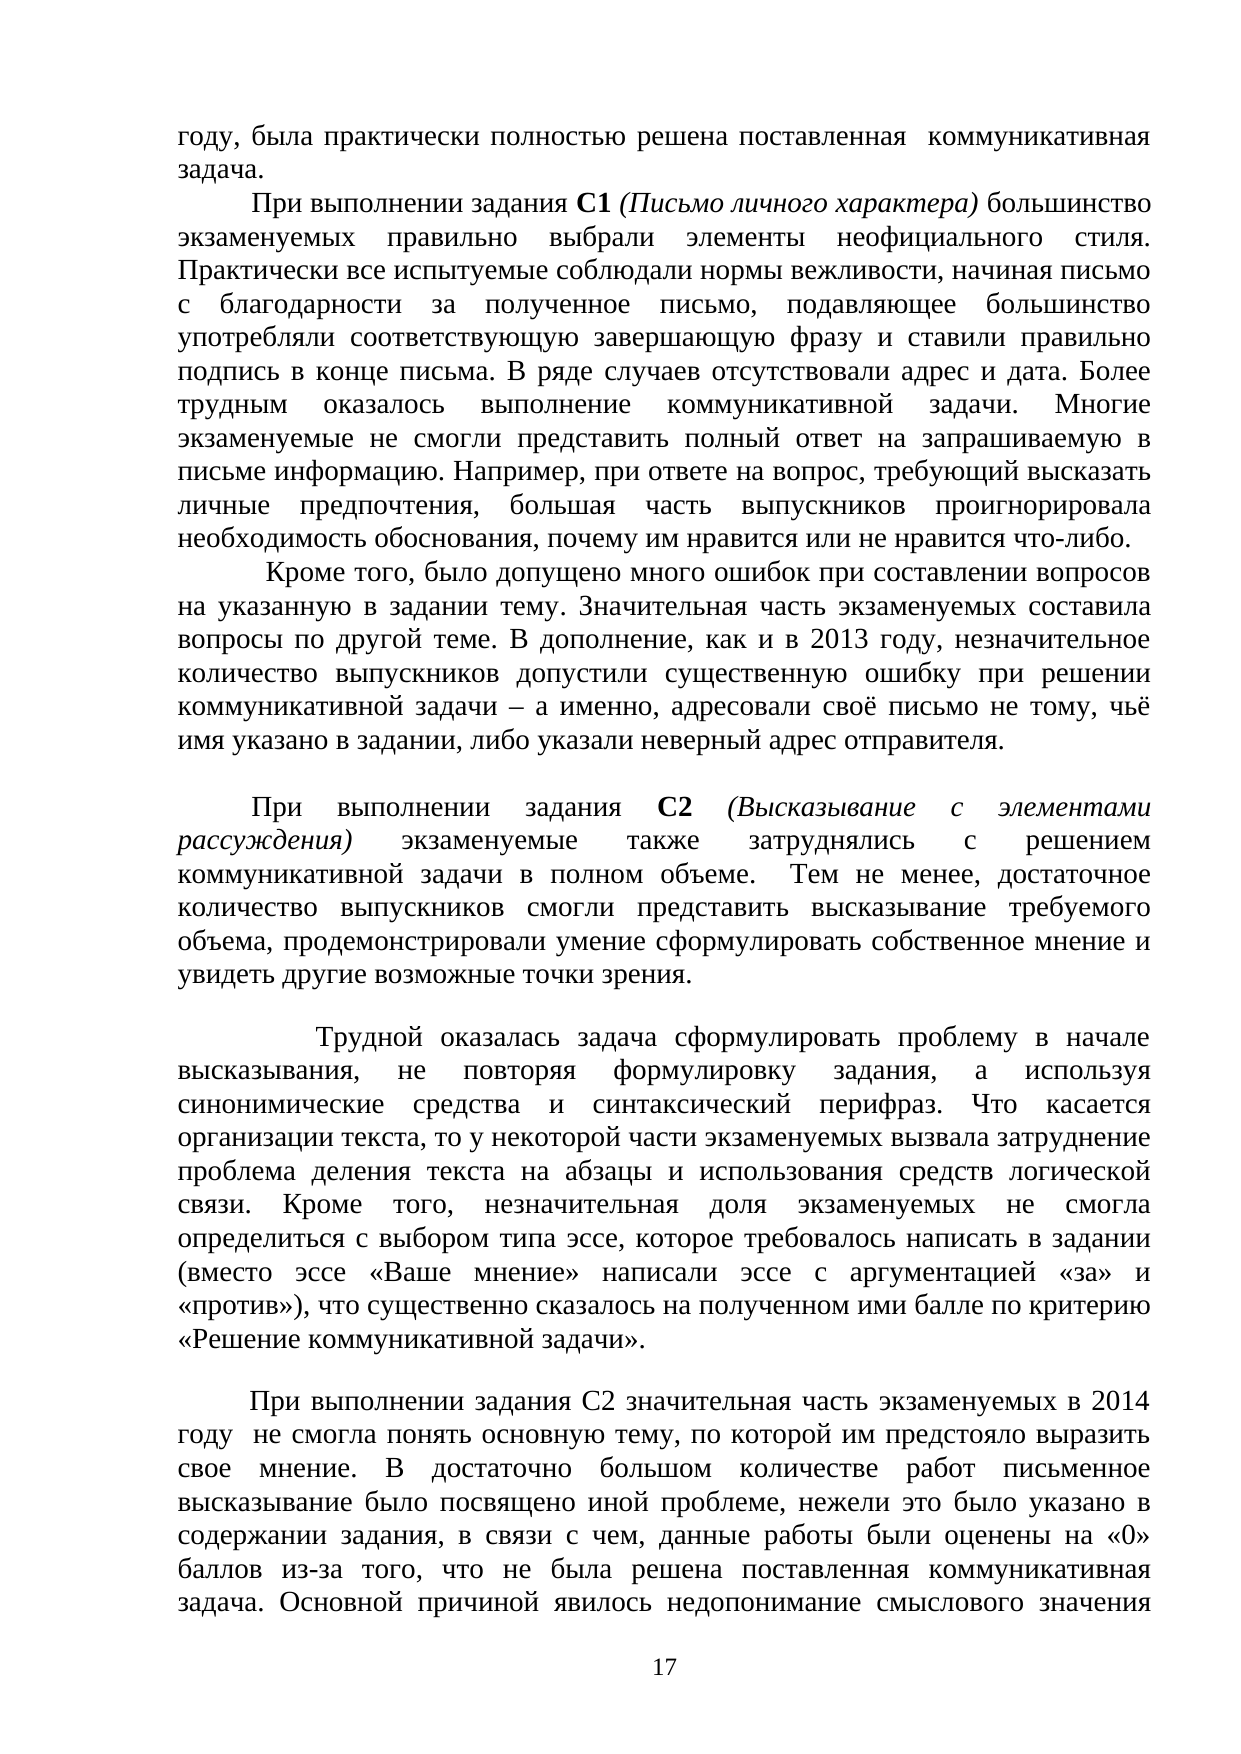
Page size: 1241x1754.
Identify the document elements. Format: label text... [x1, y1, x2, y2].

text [177, 1383, 1152, 1618]
text При выполнении задания С1 (Письмо личного характера) большинство экзаменуемых правильно выбрали элементы неофициального стиля. Практически все испытуемые соблюдали нормы вежливости, начиная письмо с благодарности за полученное письмо, подавляющее большинство употребляли соответствующую завершающую фразу и ставили правильно подпись в конце письма. В ряде случаев отсутствовали адрес и дата. Более трудным оказалось выполнение коммуникативной задачи. Многие экзаменуемые не смогли представить полный ответ на запрашиваемую в письме информацию. Например, при ответе на вопрос, требующий высказать личные предпочтения, большая часть выпускников проигнорировала необходимость обоснования, почему им нравится или не нравится что-либо. [177, 185, 1152, 554]
text Кроме того, было допущено много ошибок при составлении вопросов на указанную в задании тему. Значительная часть экзаменуемых составила вопросы по другой теме. В дополнение, как и в 2013 году, незначительное количество выпускников допустили существенную ошибку при решении коммуникативной задачи – а именно, адресовали своё письмо не тому, чьё имя указано в задании, либо указали неверный адрес отправителя. [177, 554, 1152, 755]
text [177, 118, 1152, 185]
text Трудной оказалась задача сформулировать проблему в начале высказывания, не повторяя формулировку задания, а используя синонимические средства и синтаксический перифраз. Что касается организации текста, то у некоторой части экзаменуемых вызвала затруднение проблема деления текста на абзацы и использования средств логической связи. Кроме того, незначительная доля экзаменуемых не смогла определиться с выбором типа эссе, которое требовалось написать в задании (вместо эссе «Ваше мнение» написали эссе с аргументацией «за» и «против»), что существенно сказалось на полученном ими балле по критерию «Решение коммуникативной задачи». [177, 1019, 1152, 1354]
text При выполнении задания С2 (Высказывание с элементами рассуждения) экзаменуемые также затруднялись с решением коммуникативной задачи в полном объеме. Тем не менее, достаточное количество выпускников смогли представить высказывание требуемого объема, продемонстрировали умение сформулировать собственное мнение и увидеть другие возможные точки зрения. [177, 789, 1152, 990]
